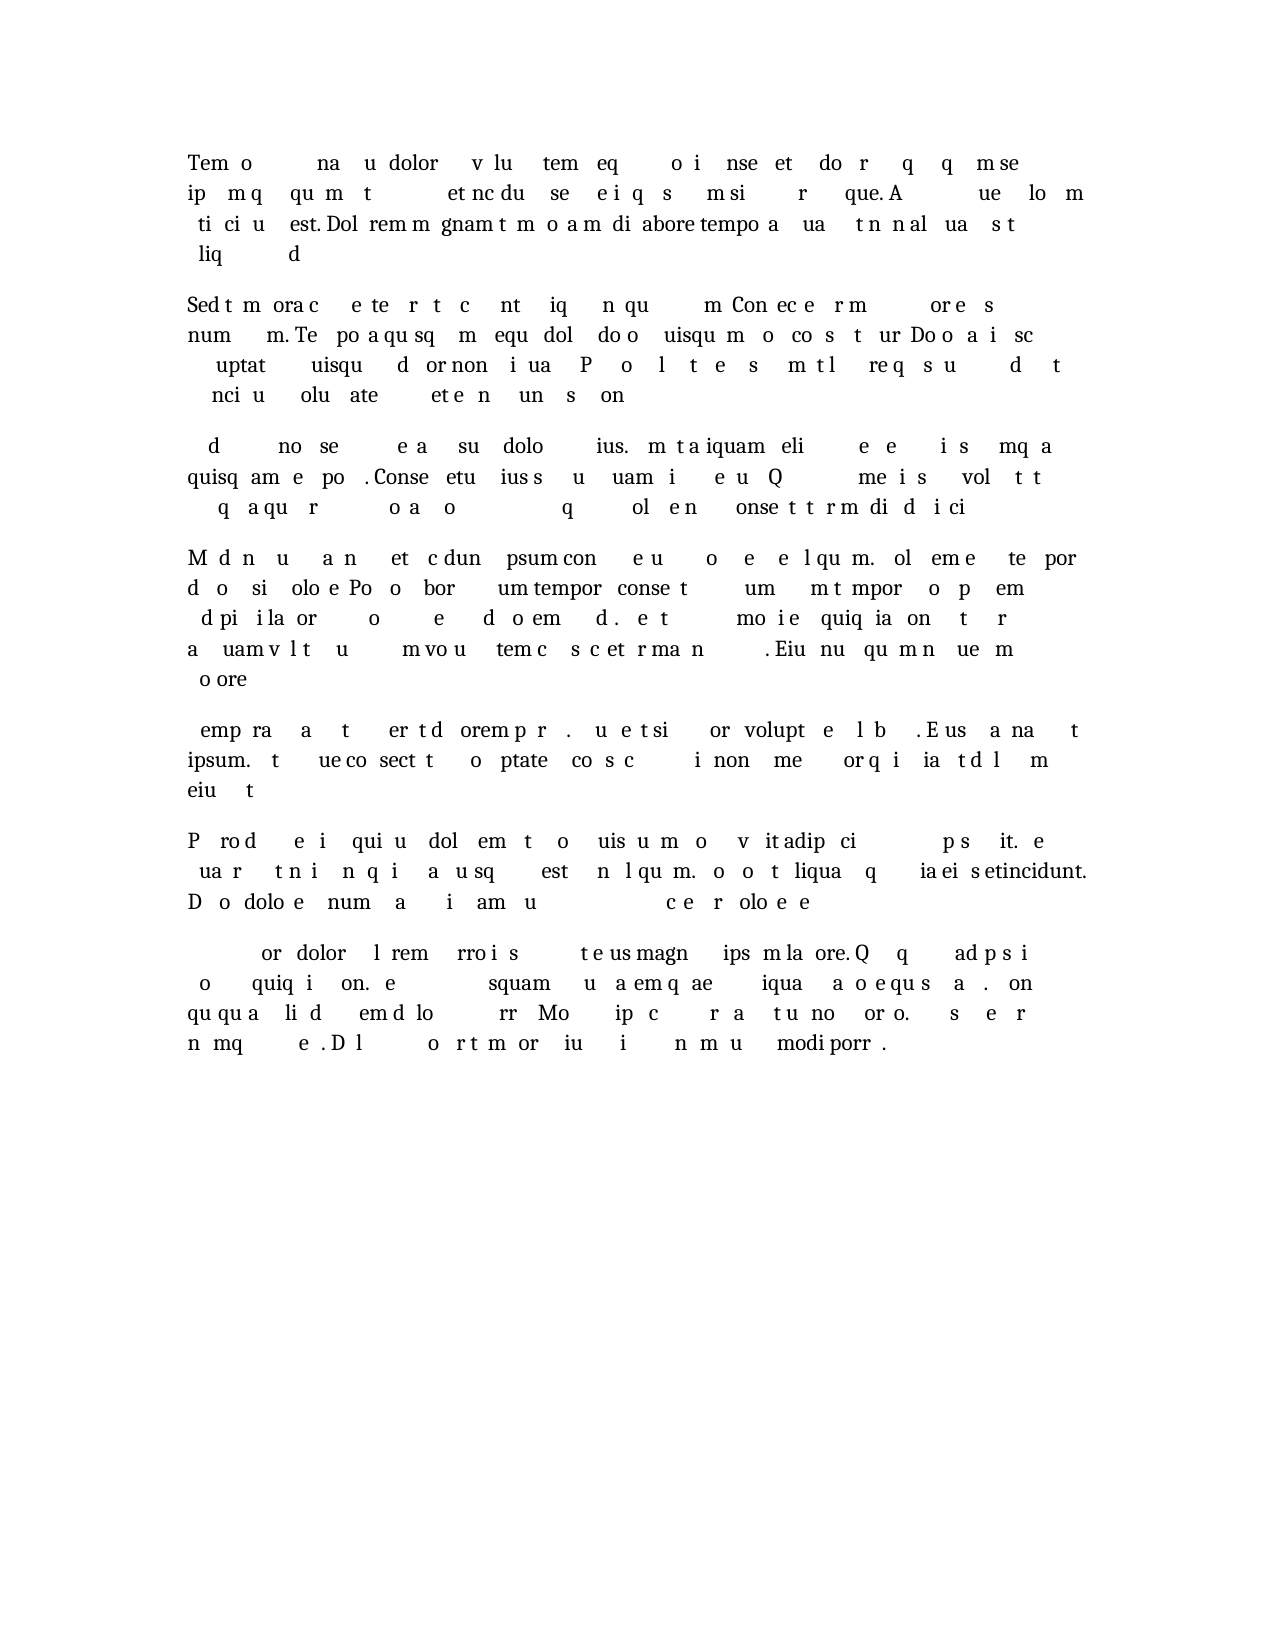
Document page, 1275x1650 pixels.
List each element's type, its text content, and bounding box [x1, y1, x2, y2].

text Non dolore dolor dolorem porro ipsum. Est eius magnam ipsum labore. Quisquam adipisci dolore quiquia non. Sed velit quisquam voluptatem quaerat aliquam labore quisquam. Non quiquia velit dolorem dolorem porro. Modi adipisci labore amet ut non porro. Consectetur est numquam sed. Dolorem dolor tempora eius adipisci numquam modi porro. [187, 939, 1087, 1057]
text Sed tempora consectetur etincidunt quiquia neque ipsum. Consectetur modi dolor eius numquam. Tempora quisquam neque dolor dolor quisquam non consectetur. Dolor adipisci voluptatem quisquam dolor non aliquam. Porro voluptatem sit amet labore quisquam sed. Est etincidunt voluptatem amet etincidunt est non. [187, 292, 1087, 409]
text Tempora quaerat quaerat dolorem porro. Eius est sit dolore voluptatem labore. Eius magnam ut ipsum. Ut neque consectetur voluptatem consectetur sit non. Amet dolor quiquia ut dolorem eius sit. [187, 717, 1087, 803]
text Modi neque magnam etincidunt. Ipsum consectetur dolor neque aliquam. Dolorem eius tempora dolore sit dolore. Porro labore ipsum tempora consectetur numquam tempora voluptatem. Adipisci labore ut dolore neque dolorem modi. Velit ipsum modi est quiquia consectetur aliquam velit. Numquam voluptatem consectetur magnam est. Eius numquam neque amet dolore. [187, 545, 1087, 692]
text Porro dolore eius quiquia dolorem ut. Non quisquam dolor velit adipisci amet adipisci sit. Sed quaerat etincidunt quiquia quisquam est non aliquam. Porro ut aliquam quiquia eius etincidunt. Dolor dolorem numquam aliquam numquam consectetur dolore tempora. [187, 828, 1087, 915]
text Sed modi non sed. Quaerat ipsum dolorem eius. Amet aliquam velit consectetur eius numquam quisquam tempora. Consectetur eius sit quisquam eius neque. Quiquia amet ipsum voluptatem quiquia quaerat tempora. Dolor amet aliquam dolore non consectetur modi adipisci. [187, 433, 1087, 520]
text Tempora magnam ut dolorem voluptatem neque. Modi consectetur dolorem quisquam sed ipsum quisquam sit. Dolore etincidunt sed velit quisquam sit dolore neque. Amet neque dolorem etincidunt est. Dolorem magnam tempora modi labore tempora. Quaerat non aliquam sit aliquam sed. [187, 150, 1087, 267]
